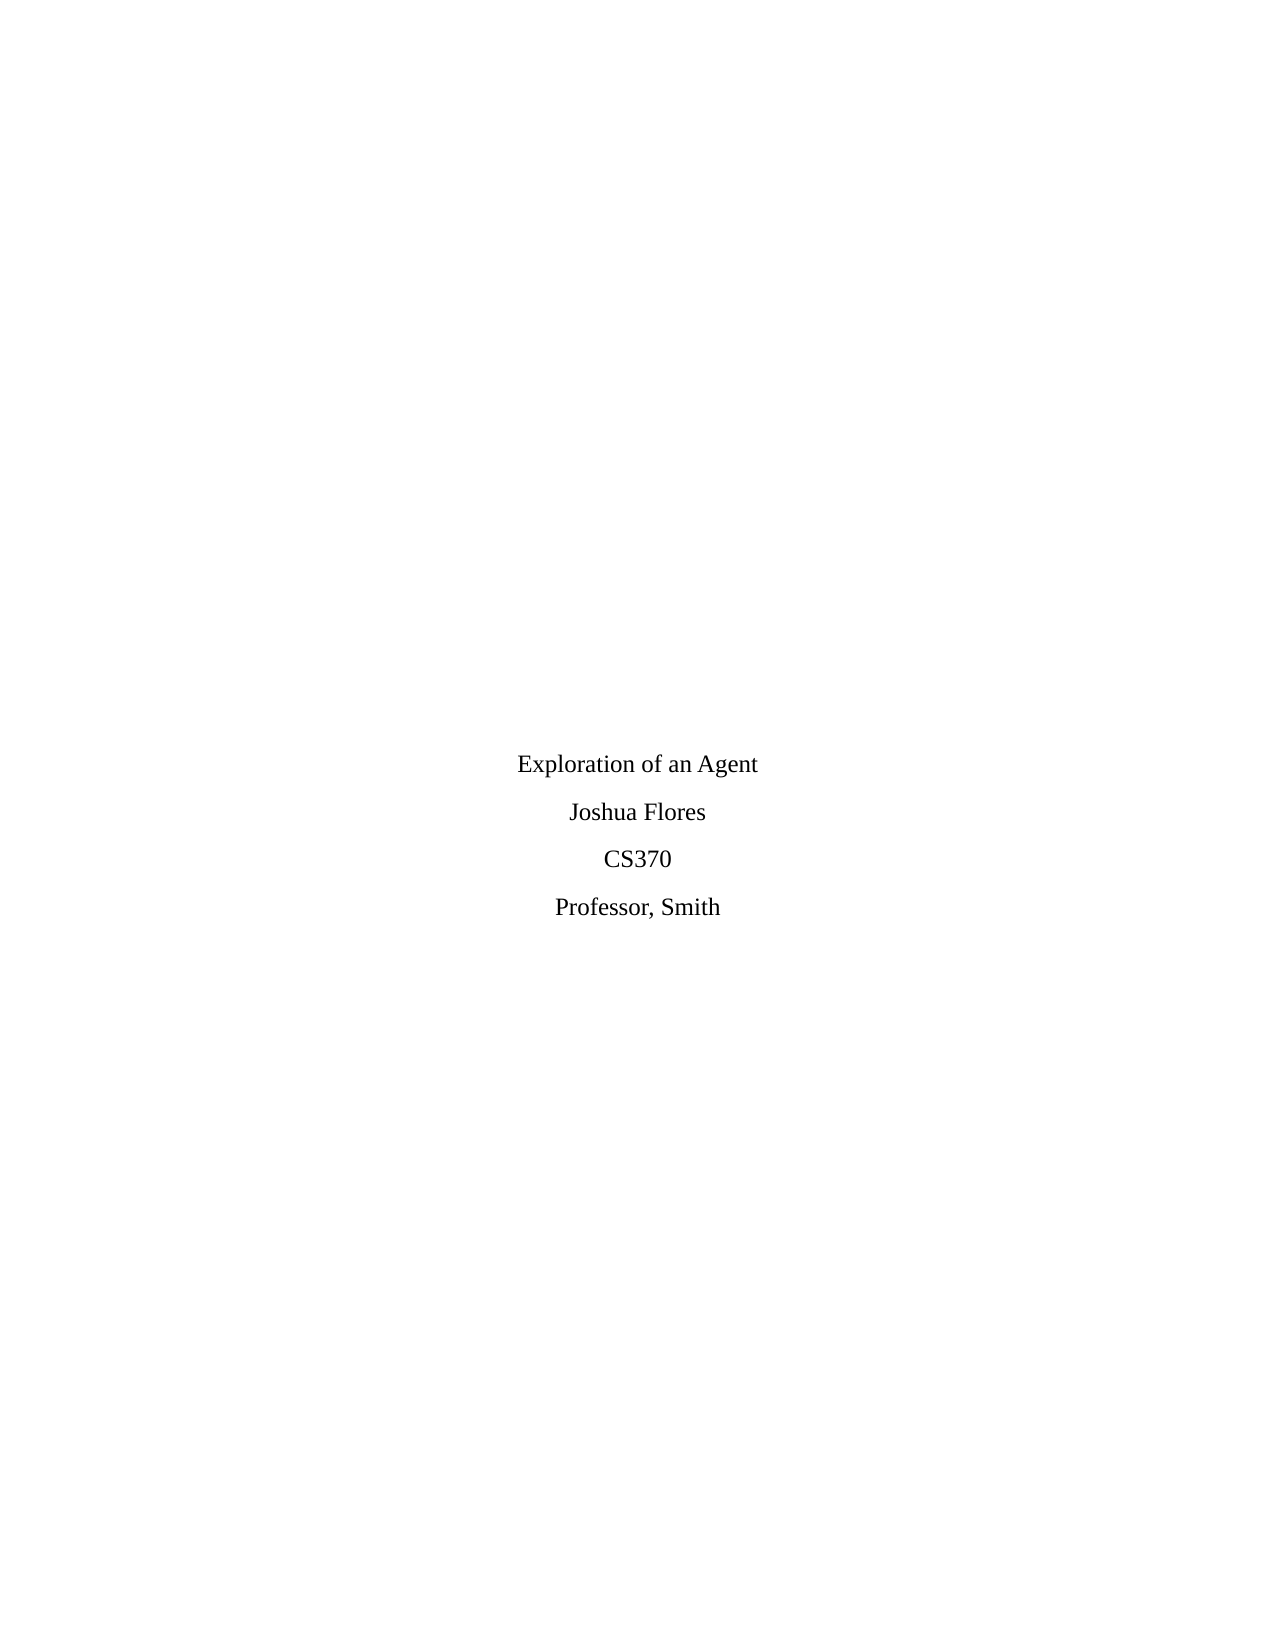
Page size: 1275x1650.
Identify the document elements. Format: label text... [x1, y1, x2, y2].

text CS370 [150, 844, 1125, 873]
text Professor, Smith [150, 892, 1125, 921]
text Exploration of an Agent [150, 749, 1125, 778]
text Joshua Flores [150, 797, 1125, 825]
